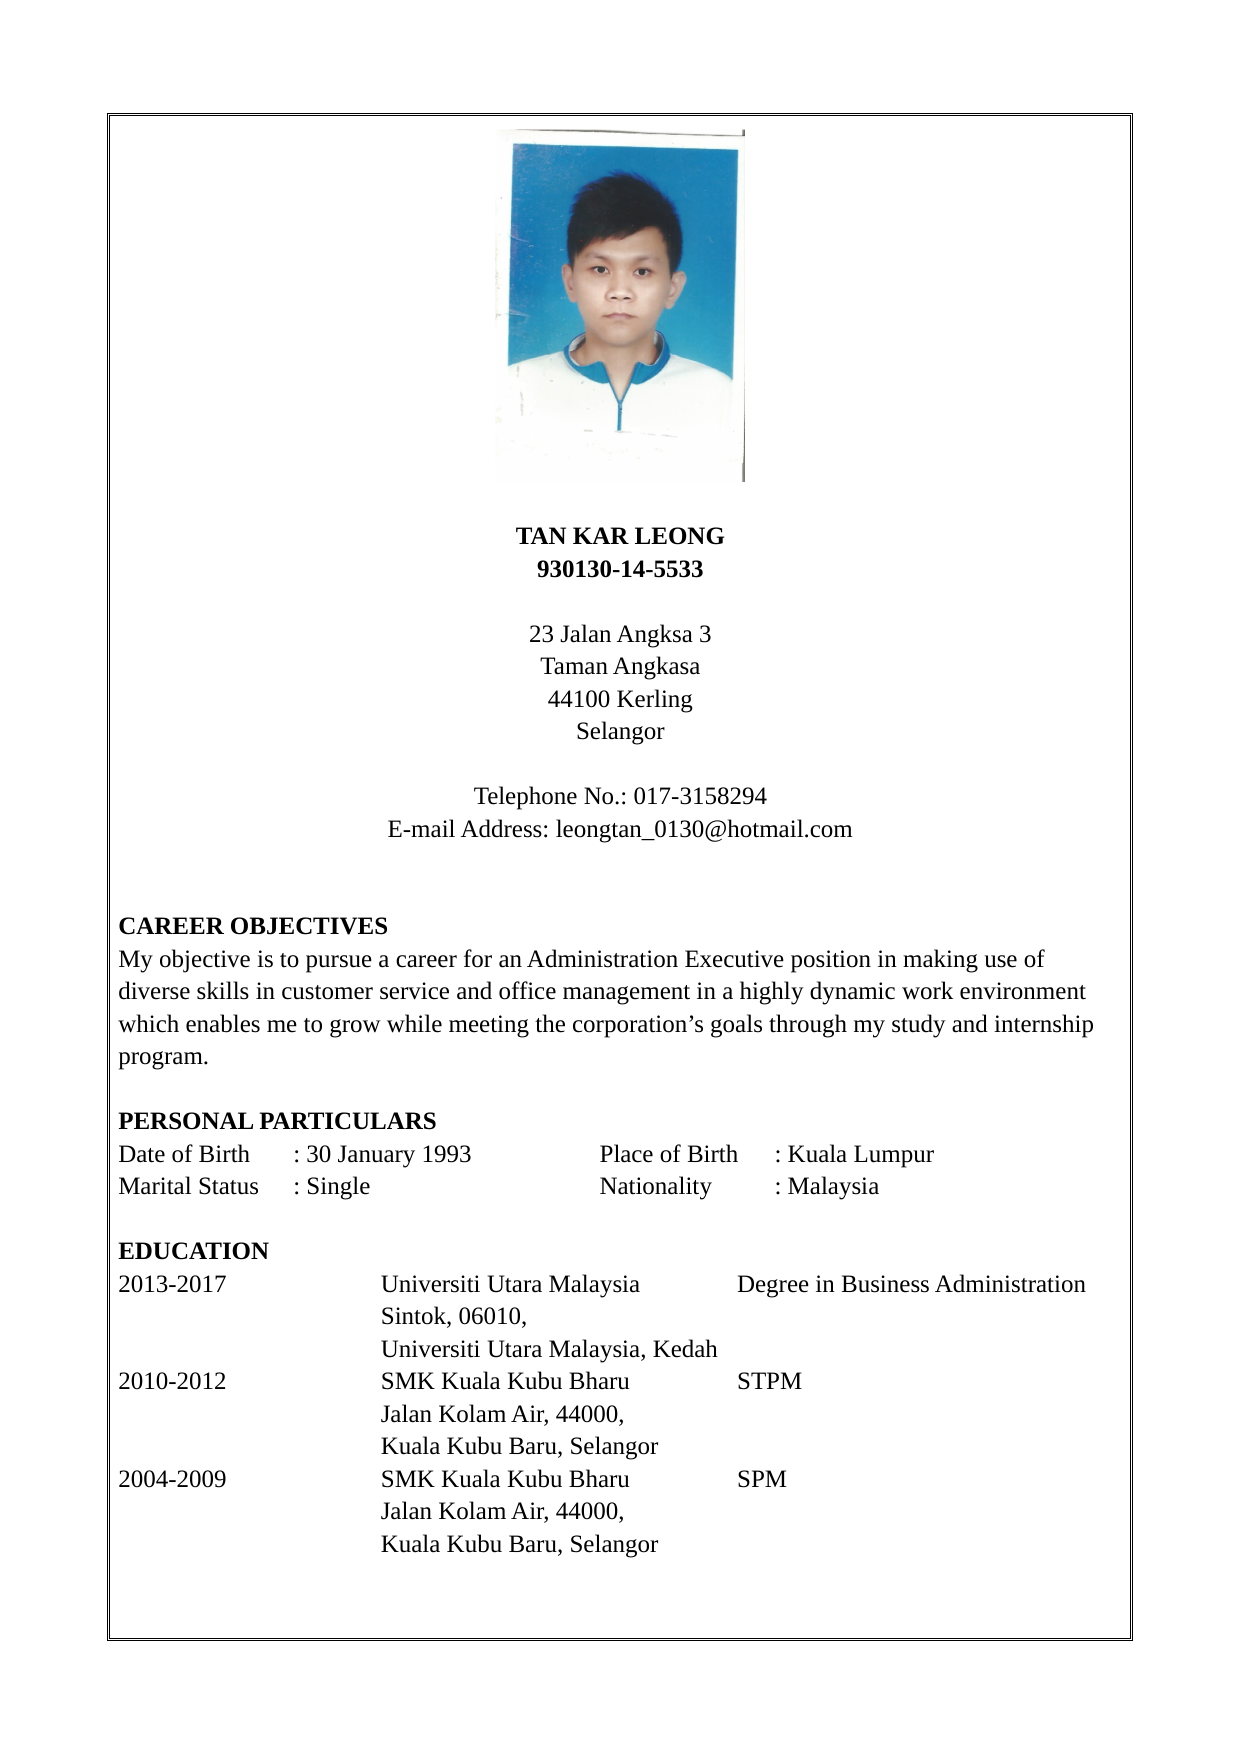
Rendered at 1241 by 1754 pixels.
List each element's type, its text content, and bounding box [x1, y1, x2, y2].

text 2004-2009 SMK Kuala Kubu Bharu SPM [118, 1462, 1122, 1494]
text Marital Status : Single Nationality : Malaysia [118, 1169, 1122, 1202]
text TAN KAR LEONG [118, 519, 1122, 552]
text 930130-14-5533 [118, 552, 1122, 584]
text EDUCATION [118, 1234, 1122, 1267]
text 2013-2017 Universiti Utara Malaysia Degree in Business Administration [118, 1267, 1122, 1299]
text PERSONAL PARTICULARS [118, 1104, 1122, 1137]
text Sintok, 06010, [118, 1299, 1122, 1332]
text 44100 Kerling [118, 682, 1122, 714]
text CAREER OBJECTIVES [118, 909, 1122, 942]
text Universiti Utara Malaysia, Kedah [337, 1332, 1122, 1364]
text Jalan Kolam Air, 44000, [118, 1397, 1122, 1429]
text 23 Jalan Angksa 3 [118, 617, 1122, 649]
text Selangor [118, 714, 1122, 747]
text Jalan Kolam Air, 44000, [118, 1494, 1122, 1527]
text Kuala Kubu Baru, Selangor [337, 1429, 1122, 1462]
text Date of Birth : 30 January 1993 Place of Birth : Kuala Lumpur [118, 1137, 1122, 1169]
text E-mail Address: leongtan_0130@hotmail.com [118, 812, 1122, 844]
text Taman Angkasa [118, 649, 1122, 682]
text Telephone No.: 017-3158294 [118, 779, 1122, 812]
picture [496, 130, 745, 482]
text Kuala Kubu Baru, Selangor [337, 1527, 1122, 1559]
text 2010-2012 SMK Kuala Kubu Bharu STPM [118, 1364, 1122, 1397]
text My objective is to pursue a career for an Administration Executive position in making use of diverse skills in customer service and office management in a highly dynamic work environment which enables me to grow while meeting the corporation’s goals through my study and internship program. [118, 942, 1122, 1072]
